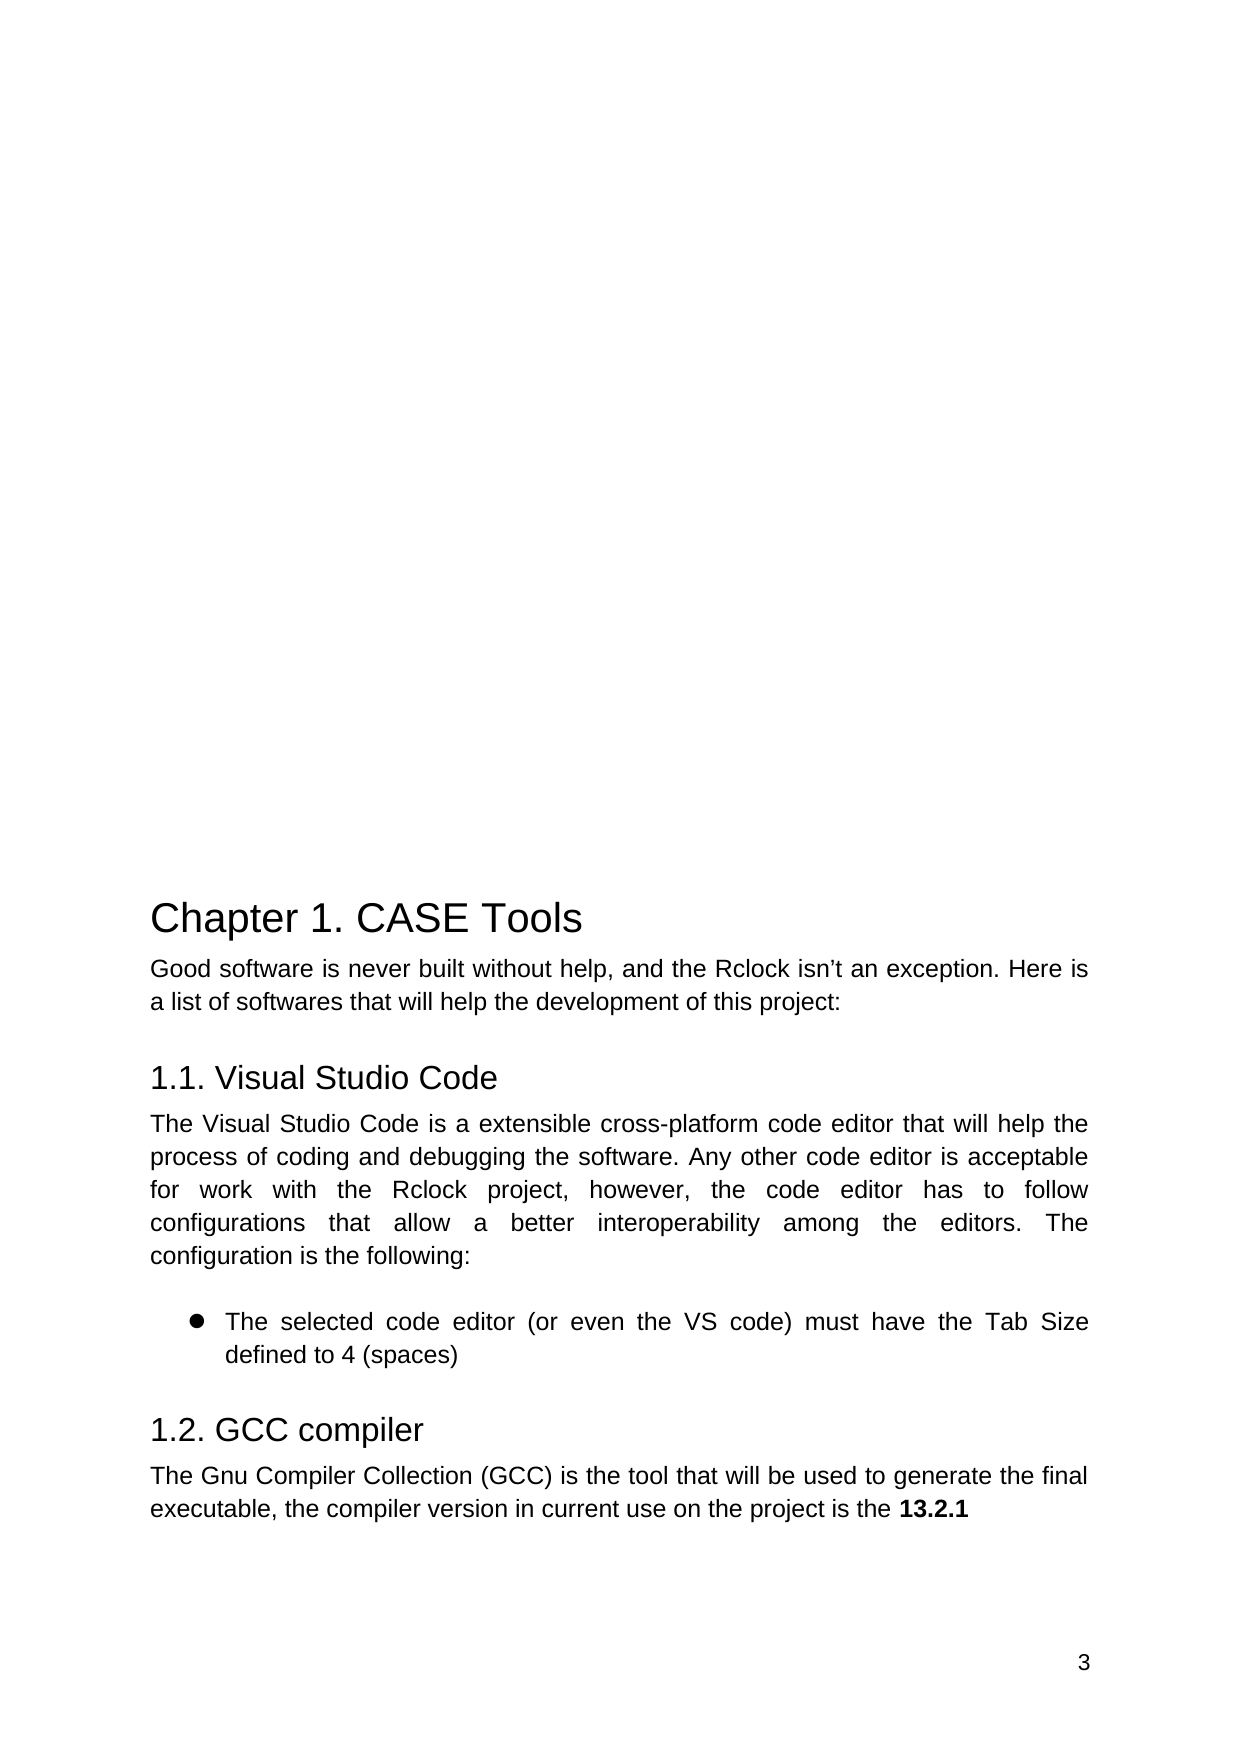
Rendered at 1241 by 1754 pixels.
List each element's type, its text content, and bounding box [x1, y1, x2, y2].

subtitle Chapter 1. CASE Tools [150, 894, 1090, 942]
text Good software is never built without help, and the Rclock isn’t an exception. Here is a list of softwares that will help the development of this project: [150, 954, 1090, 1016]
list The selected code editor (or even the VS code) must have the Tab Size defined to 4 (spaces) [187, 1307, 1090, 1369]
text The Gnu Compiler Collection (GCC) is the tool that will be used to generate the final executable, the compiler version in current use on the project is the 13.2.1 [150, 1461, 1090, 1523]
text The Visual Studio Code is a extensible cross-platform code editor that will help the process of coding and debugging the software. Any other code editor is acceptable for work with the Rclock project, however, the code editor has to follow configurations that allow a better interoperability among the editors. The configuration is the following: [150, 1109, 1090, 1269]
subtitle 1.2. GCC compiler [150, 1410, 1090, 1449]
subtitle 1.1. Visual Studio Code [150, 1058, 1090, 1096]
